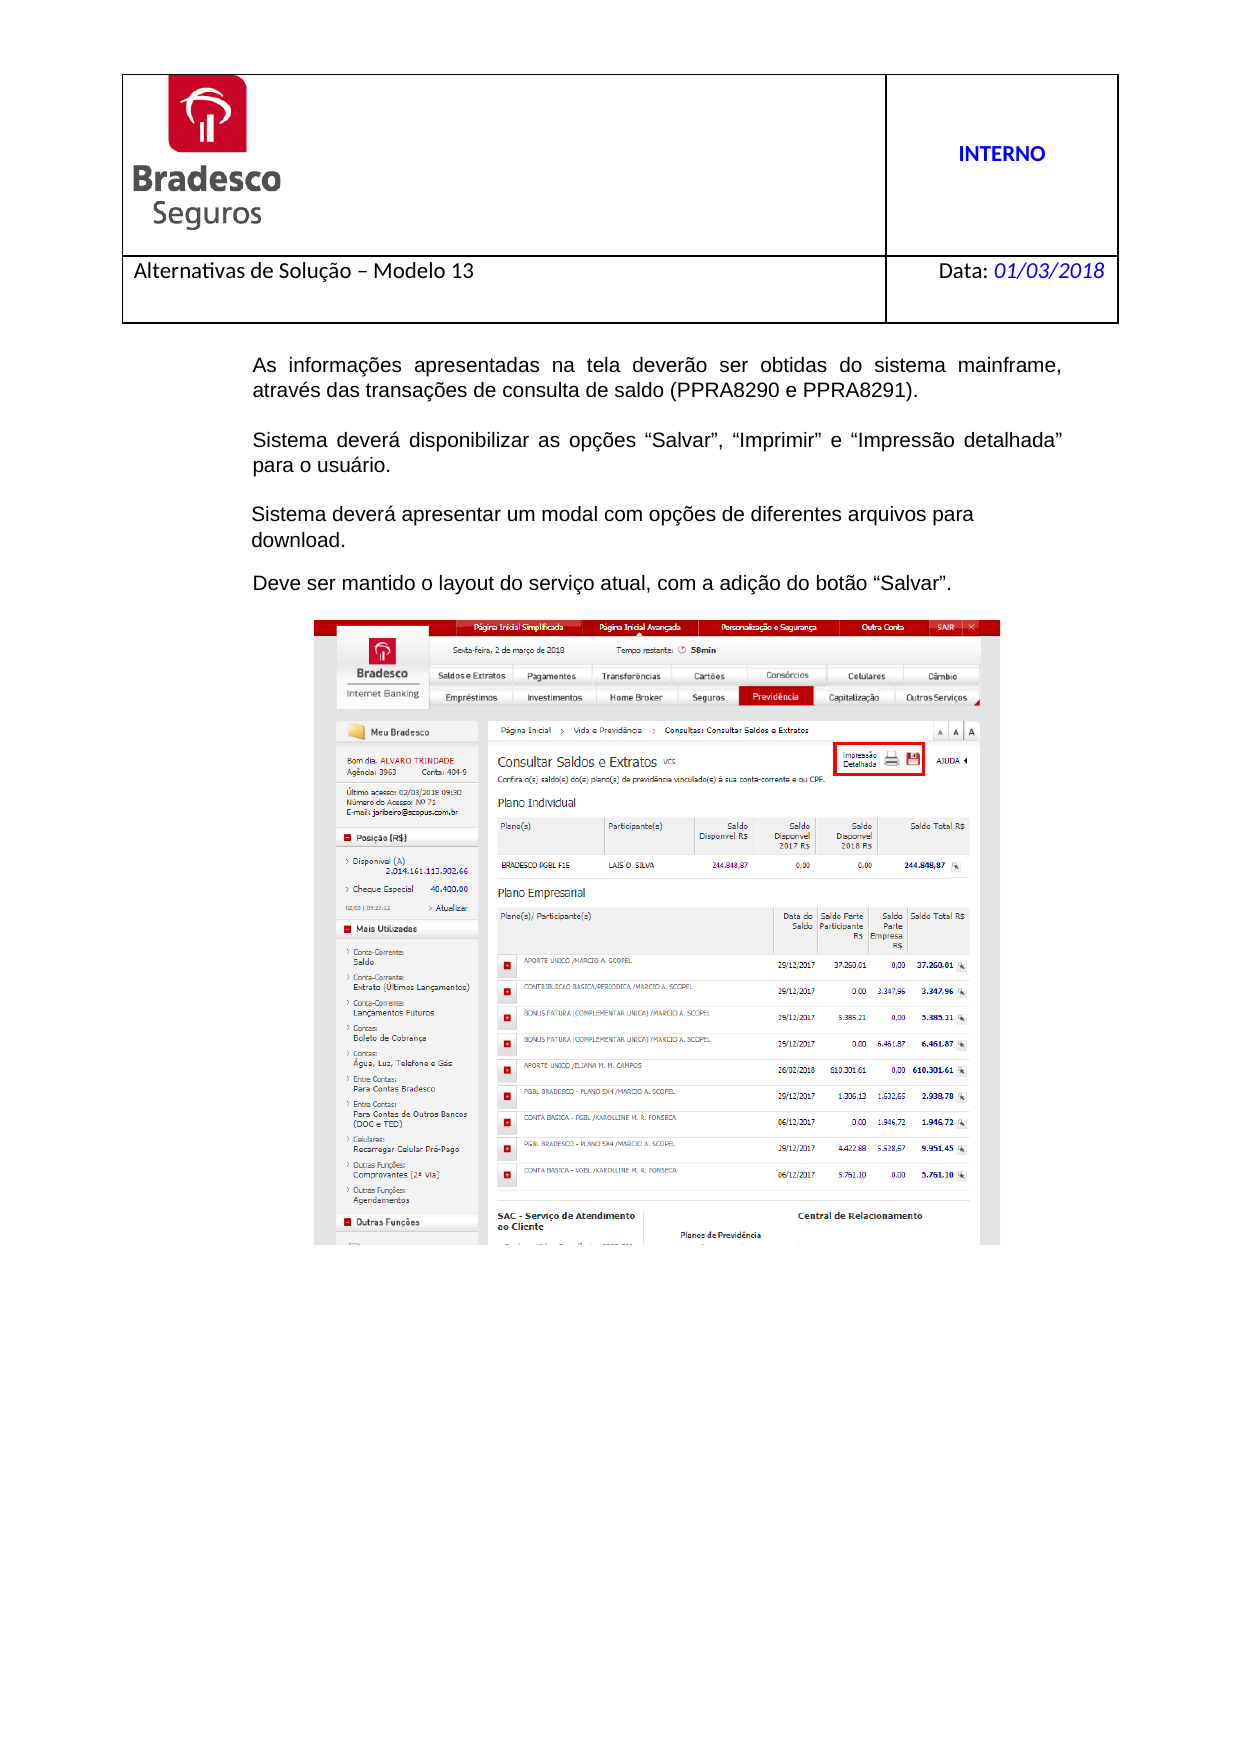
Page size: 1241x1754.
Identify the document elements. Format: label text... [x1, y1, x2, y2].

text Sistema deverá apresentar um modal com opções de diferentes arquivos para download. [251, 502, 1063, 551]
picture [133, 75, 281, 230]
text As informações apresentadas na tela deverão ser obtidas do sistema mainframe, através das transações de consulta de saldo (PPRA8290 e PPRA8291). [252, 352, 1063, 402]
text Sistema deverá disponibilizar as opções “Salvar”, “Imprimir” e “Impressão detalhada” para o usuário. [252, 427, 1063, 477]
picture [313, 620, 1001, 1245]
text Deve ser mantido o layout do serviço atual, com a adição do botão “Salvar”. [252, 570, 1063, 595]
